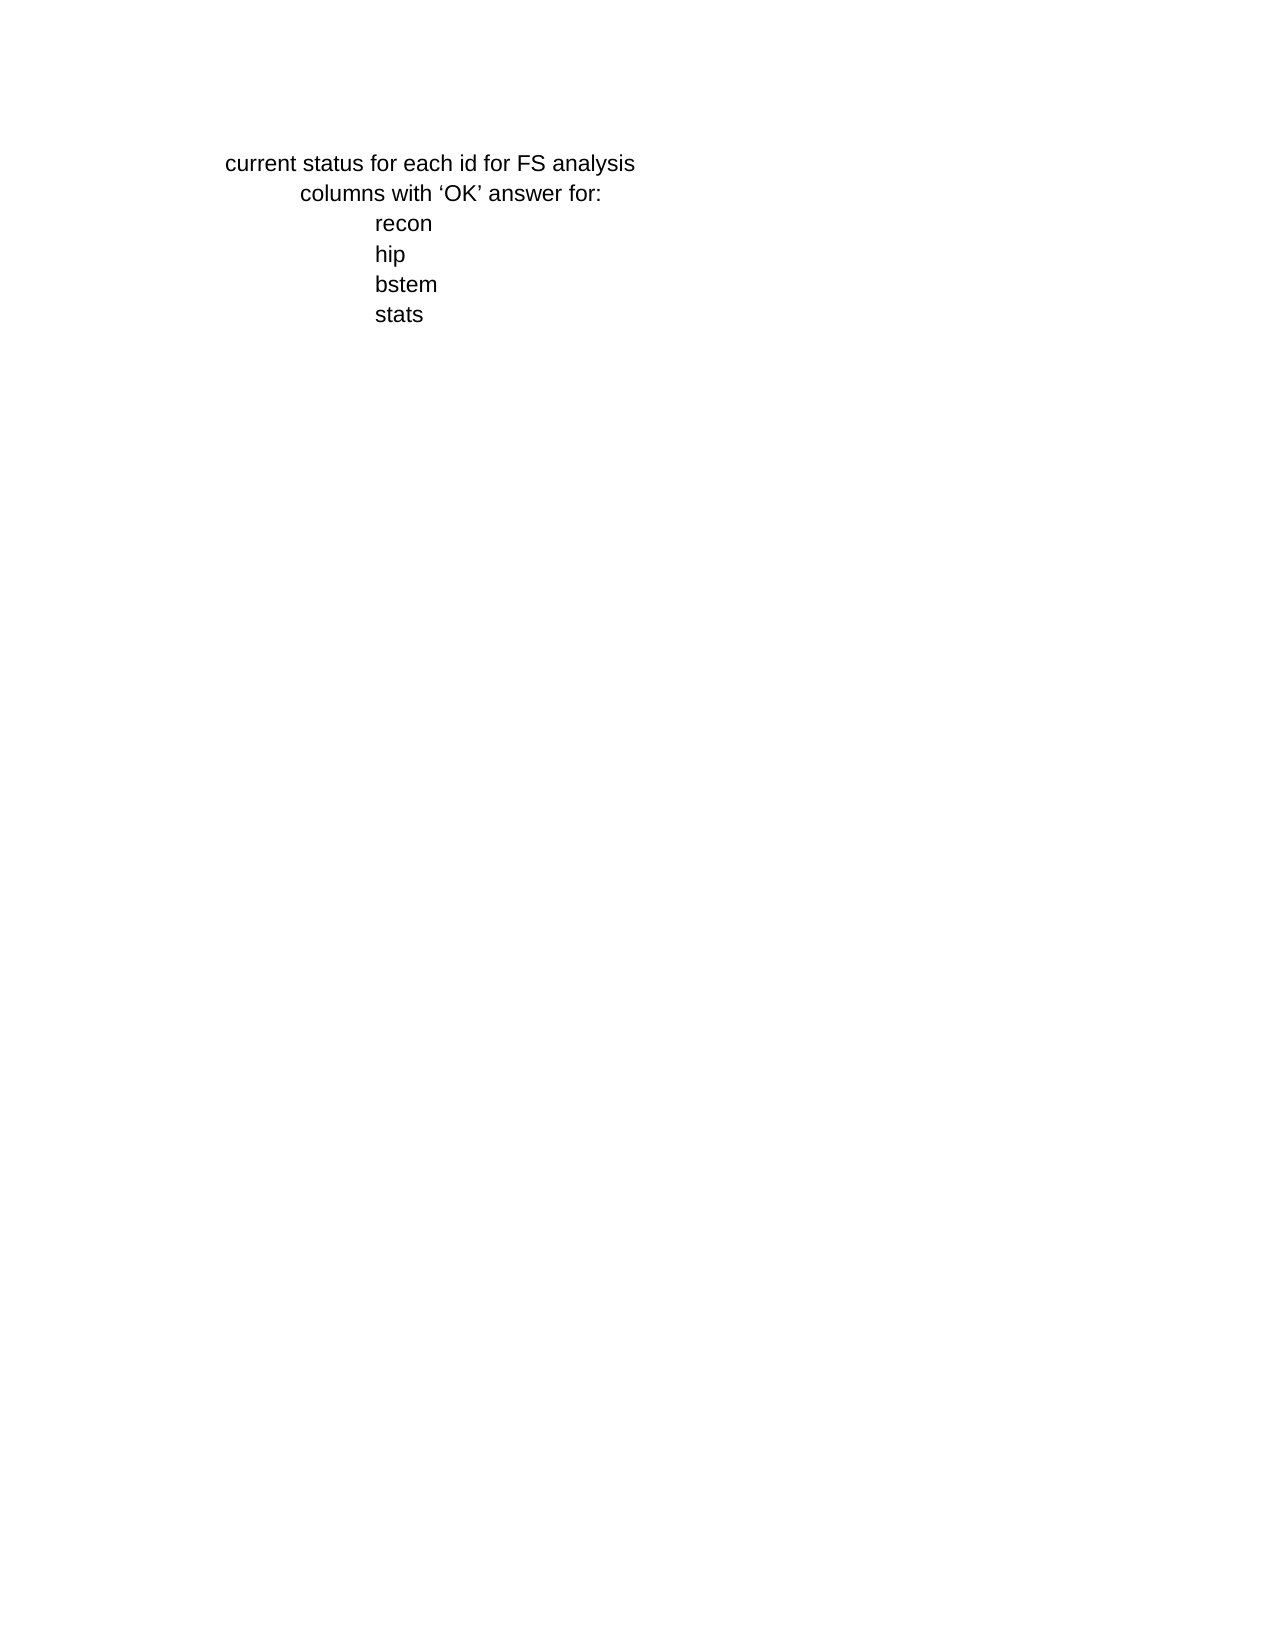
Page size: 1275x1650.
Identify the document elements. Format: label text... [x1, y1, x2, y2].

text columns with ‘OK’ answer for: [150, 180, 1125, 207]
text hip [150, 241, 1125, 267]
text current status for each id for FS analysis [150, 150, 1125, 176]
text recon [150, 210, 1125, 237]
text bstem [150, 271, 1125, 297]
text stats [150, 301, 1125, 327]
